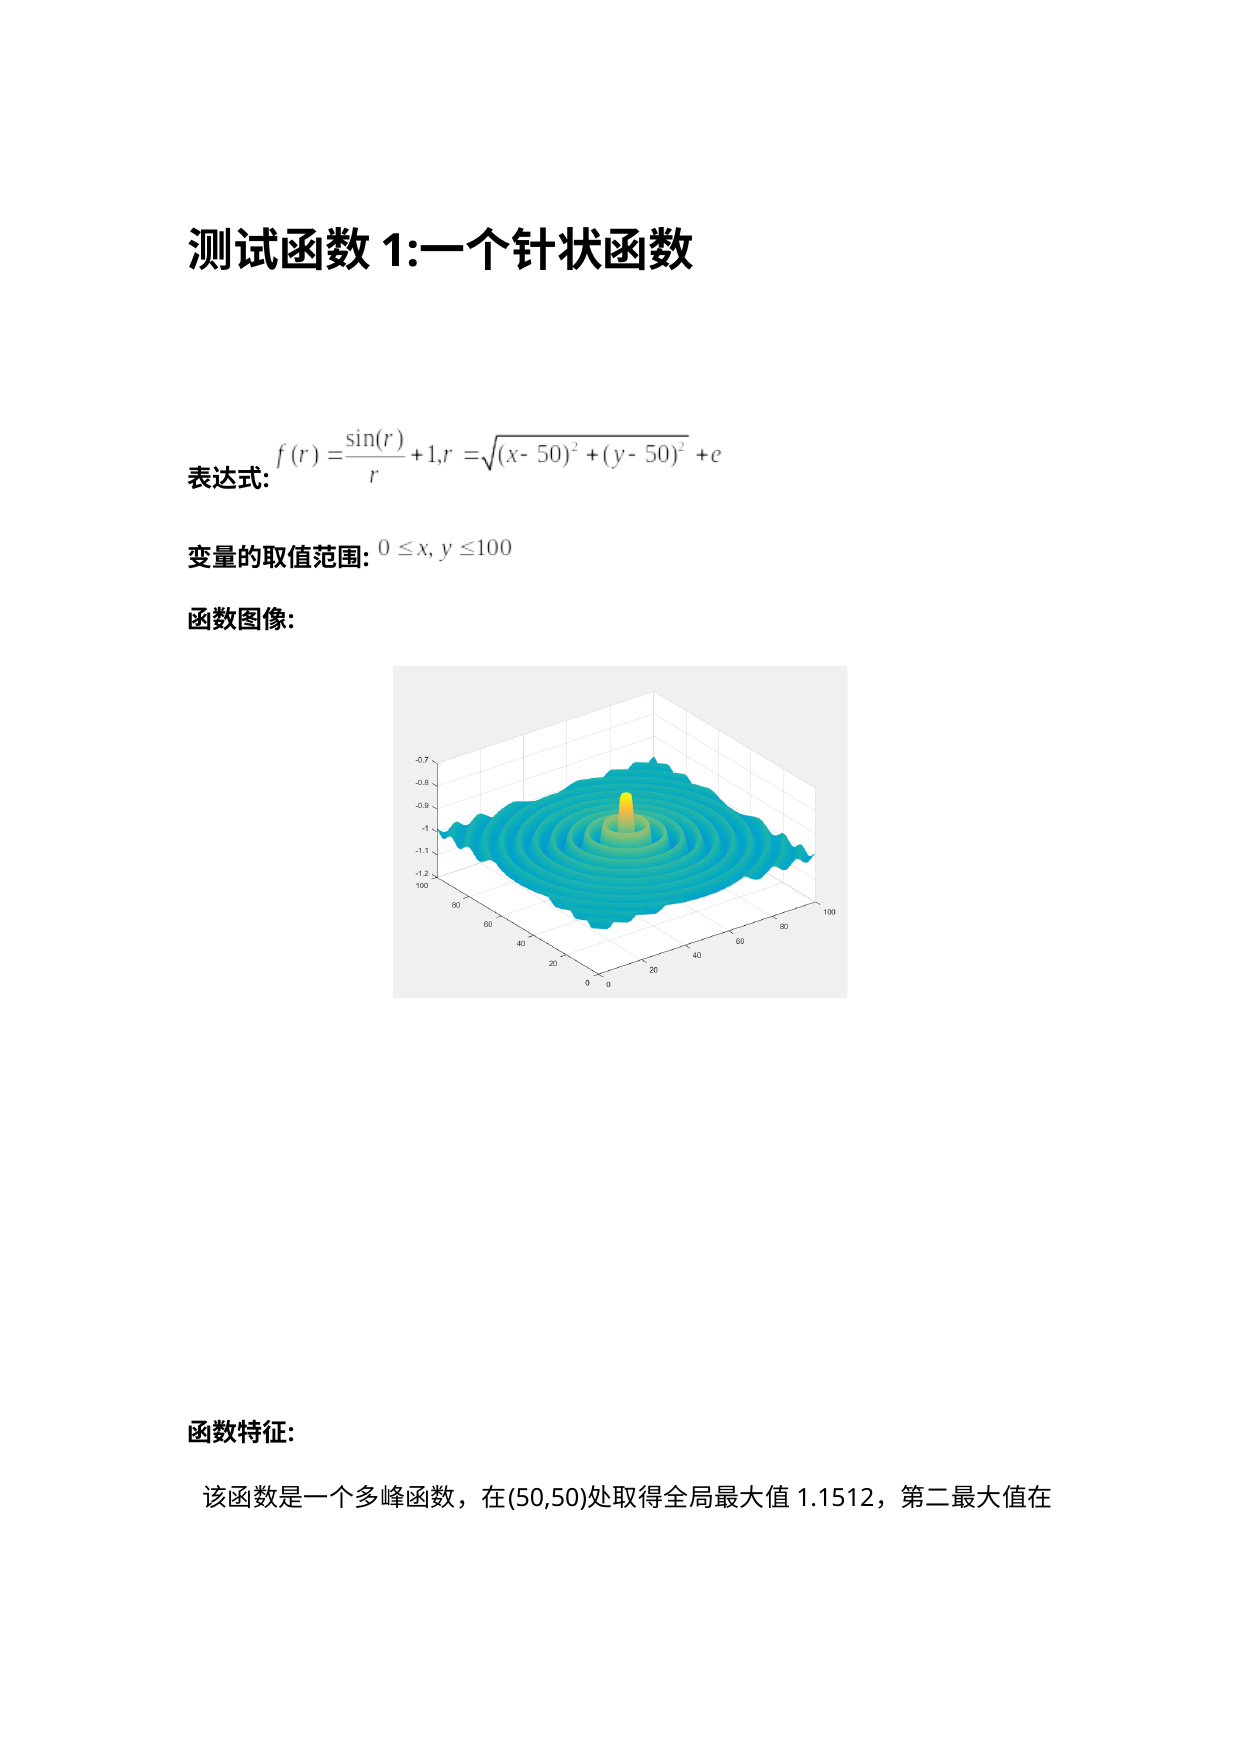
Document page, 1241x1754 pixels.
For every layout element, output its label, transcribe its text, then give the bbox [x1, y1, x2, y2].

text 函数特征: [187, 1398, 1053, 1463]
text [187, 1463, 1053, 1528]
picture [392, 666, 848, 998]
text 函数图像: [187, 586, 1053, 651]
subtitle 测试函数1:一个针状函数 [187, 197, 1053, 295]
text 变量的取值范围: [187, 521, 1053, 586]
text 表达式: [187, 423, 1053, 521]
